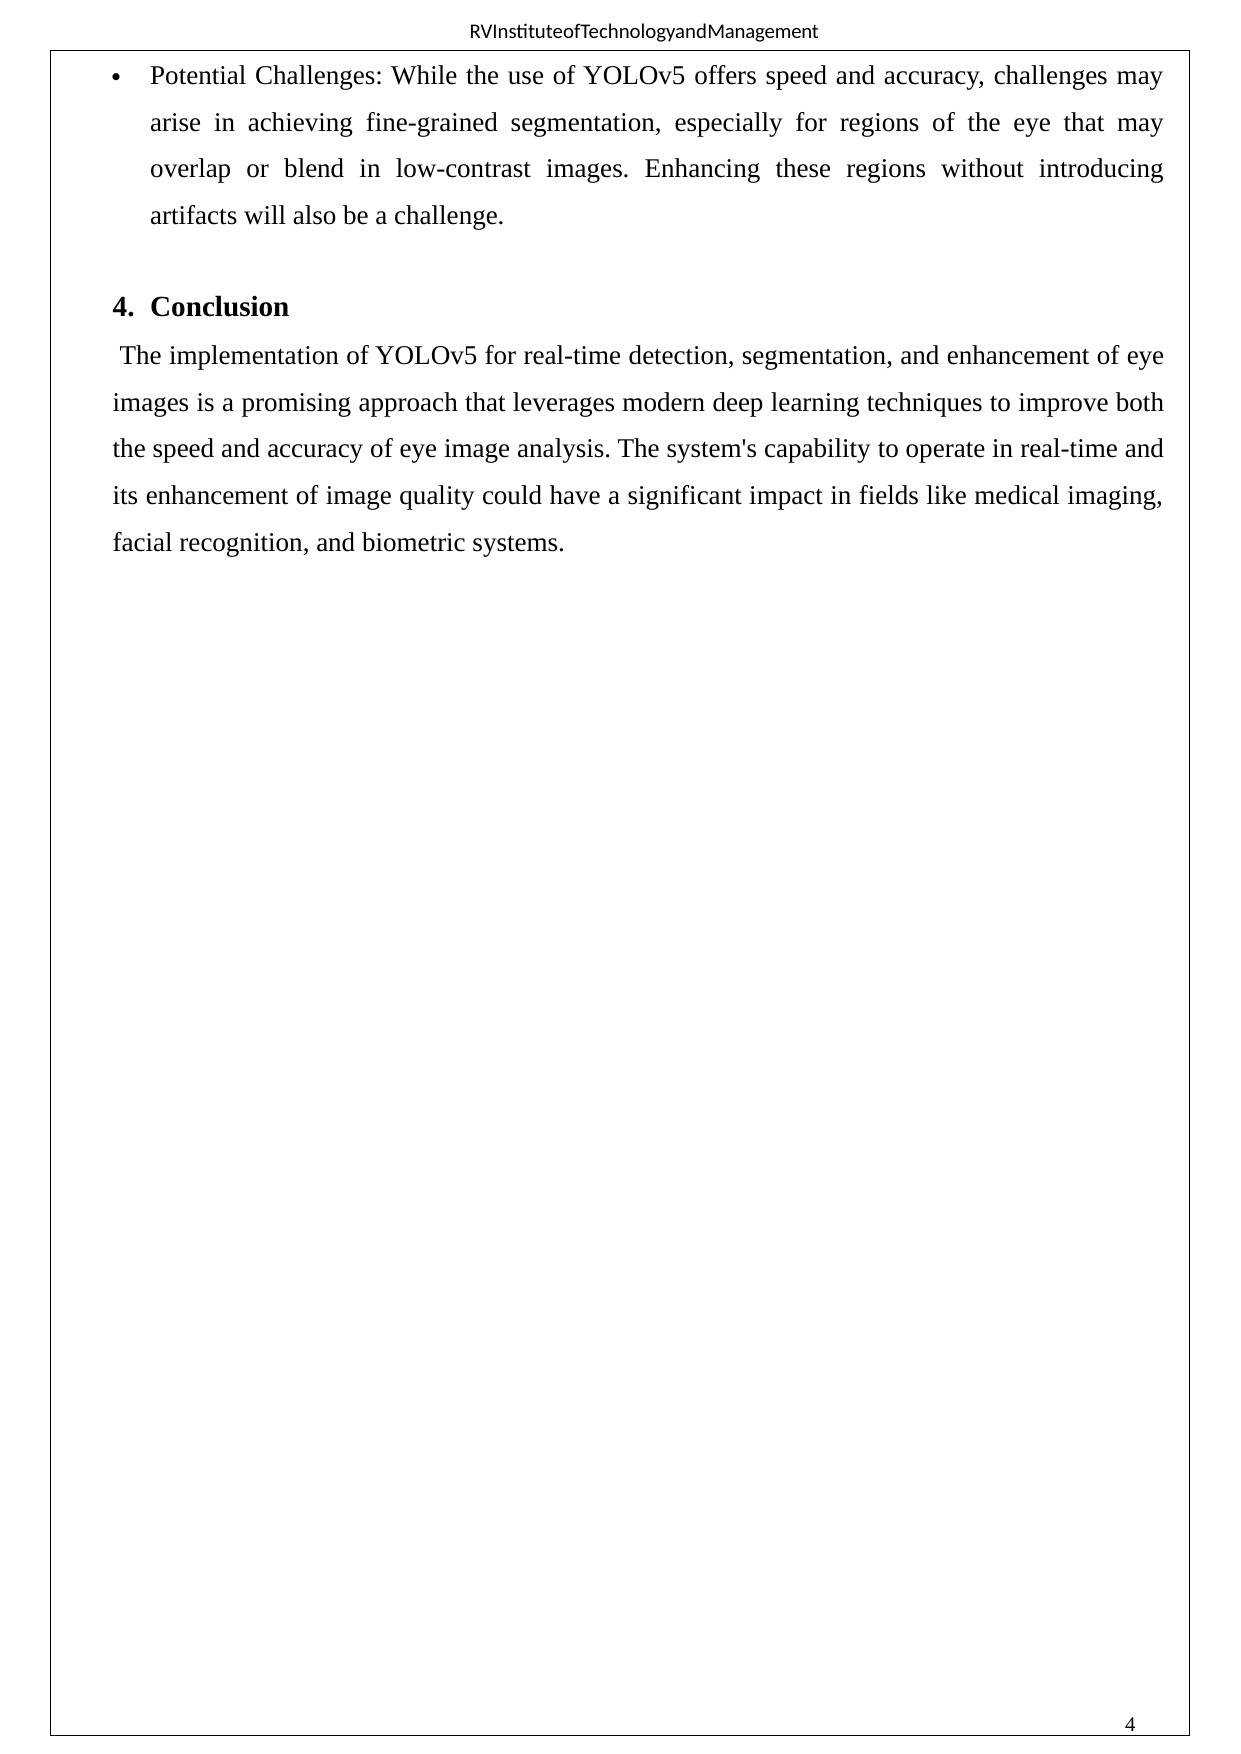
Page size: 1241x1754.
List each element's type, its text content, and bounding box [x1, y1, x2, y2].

list Conclusion [112, 289, 1165, 322]
text The implementation of YOLOv5 for real-time detection, segmentation, and enhancement of eye images is a promising approach that leverages modern deep learning techniques to improve both the speed and accuracy of eye image analysis. The system's capability to operate in real-time and its enhancement of image quality could have a significant impact in fields like medical imaging, facial recognition, and biometric systems. [112, 339, 1165, 557]
list Potential Challenges: While the use of YOLOv5 offers speed and accuracy, challenges may arise in achieving fine-grained segmentation, especially for regions of the eye that may overlap or blend in low-contrast images. Enhancing these regions without introducing artifacts will also be a challenge. [112, 59, 1165, 230]
